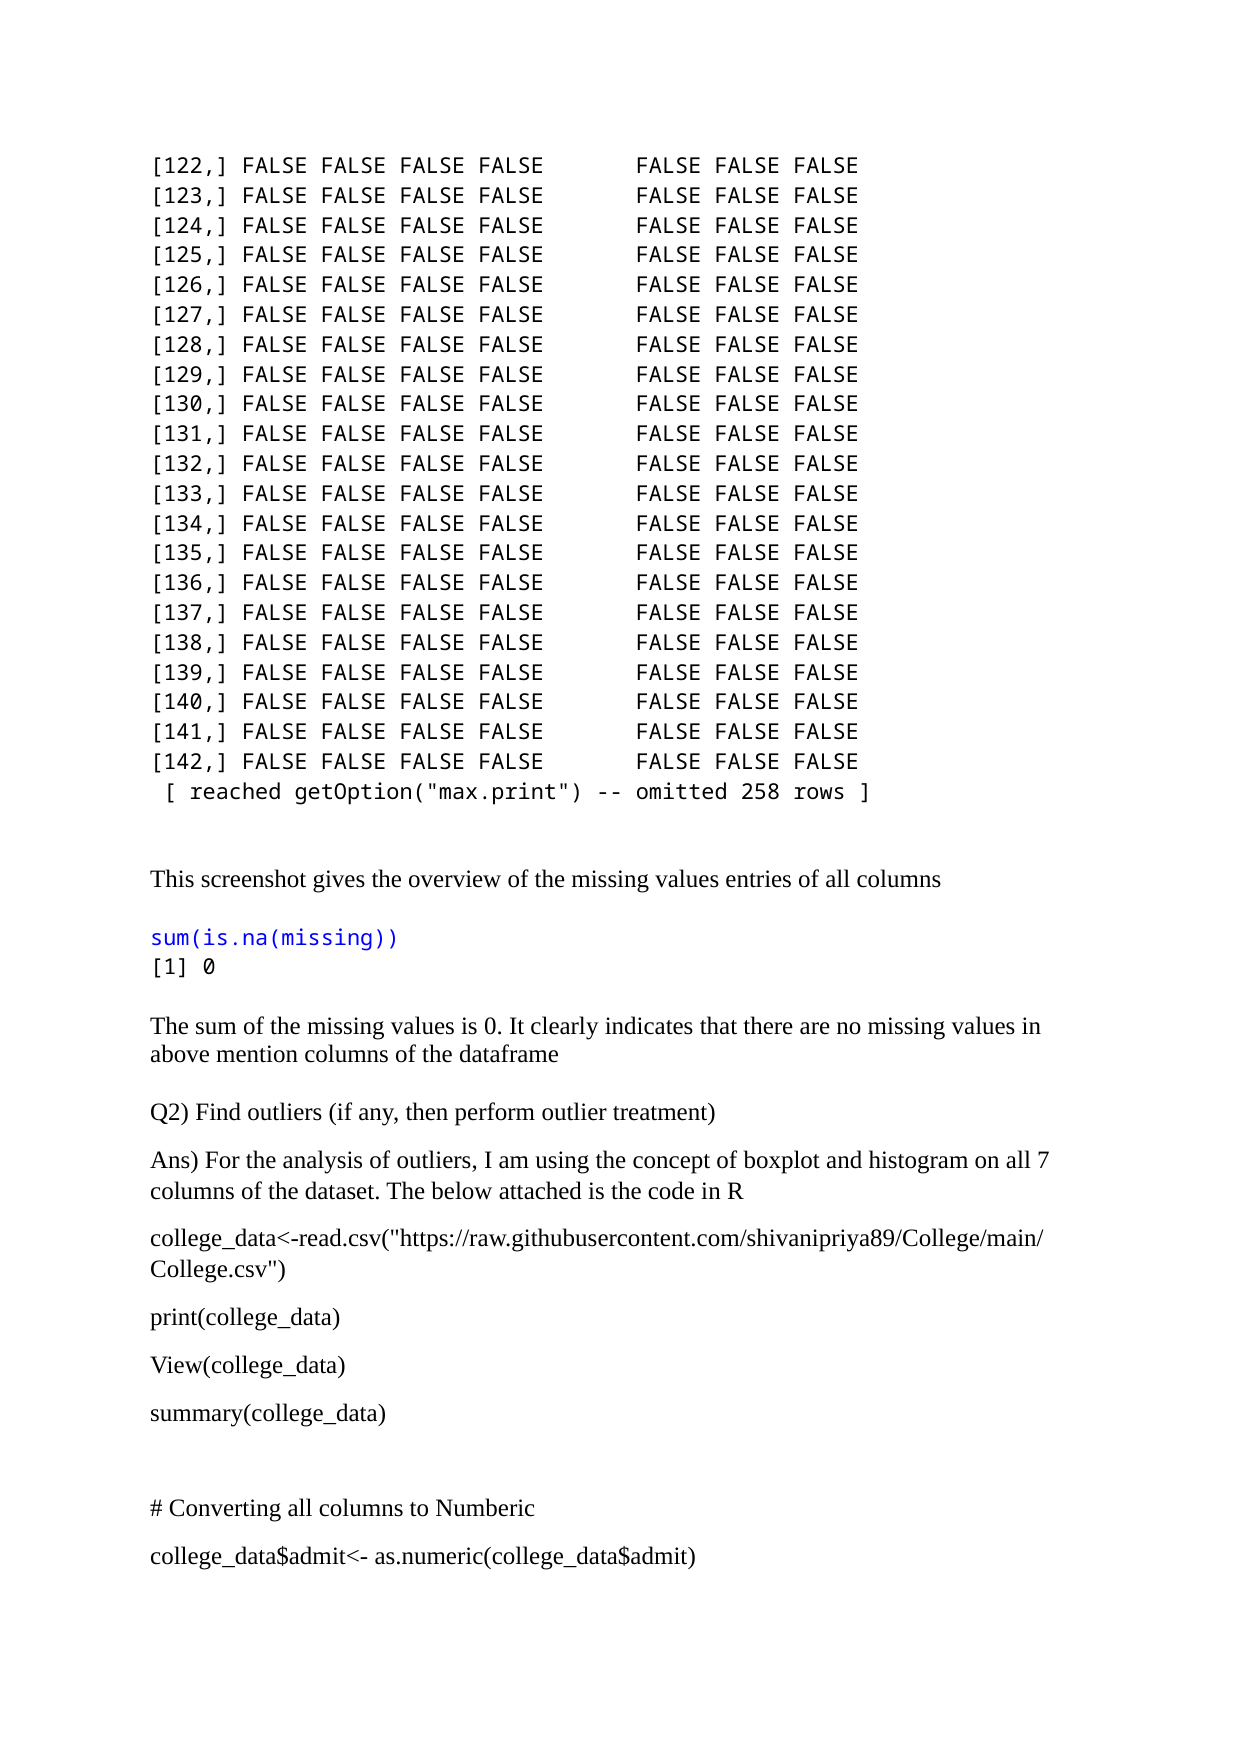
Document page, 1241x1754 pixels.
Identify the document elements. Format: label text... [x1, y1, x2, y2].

text [128,] FALSE FALSE FALSE FALSE FALSE FALSE FALSE [150, 329, 1090, 358]
text [123,] FALSE FALSE FALSE FALSE FALSE FALSE FALSE [150, 180, 1090, 209]
text summary(college_data) [150, 1398, 1090, 1426]
text [134,] FALSE FALSE FALSE FALSE FALSE FALSE FALSE [150, 507, 1090, 537]
text [131,] FALSE FALSE FALSE FALSE FALSE FALSE FALSE [150, 418, 1090, 448]
text [138,] FALSE FALSE FALSE FALSE FALSE FALSE FALSE [150, 627, 1090, 656]
text [129,] FALSE FALSE FALSE FALSE FALSE FALSE FALSE [150, 358, 1090, 388]
text [141,] FALSE FALSE FALSE FALSE FALSE FALSE FALSE [150, 716, 1090, 746]
text Ans) For the analysis of outliers, I am using the concept of boxplot and histogram on all 7 columns of the dataset. The below attached is the code in R [150, 1145, 1090, 1204]
text [130,] FALSE FALSE FALSE FALSE FALSE FALSE FALSE [150, 388, 1090, 418]
text Q2) Find outliers (if any, then perform outlier treatment) [150, 1097, 1090, 1126]
text [140,] FALSE FALSE FALSE FALSE FALSE FALSE FALSE [150, 686, 1090, 716]
text print(college_data) [150, 1302, 1090, 1331]
text [122,] FALSE FALSE FALSE FALSE FALSE FALSE FALSE [150, 150, 1090, 180]
text [142,] FALSE FALSE FALSE FALSE FALSE FALSE FALSE [150, 746, 1090, 776]
text [133,] FALSE FALSE FALSE FALSE FALSE FALSE FALSE [150, 478, 1090, 507]
text [125,] FALSE FALSE FALSE FALSE FALSE FALSE FALSE [150, 239, 1090, 269]
text sum(is.na(missing)) [150, 921, 1090, 951]
text [132,] FALSE FALSE FALSE FALSE FALSE FALSE FALSE [150, 448, 1090, 478]
text [124,] FALSE FALSE FALSE FALSE FALSE FALSE FALSE [150, 209, 1090, 239]
text [139,] FALSE FALSE FALSE FALSE FALSE FALSE FALSE [150, 656, 1090, 686]
text [127,] FALSE FALSE FALSE FALSE FALSE FALSE FALSE [150, 299, 1090, 329]
text [126,] FALSE FALSE FALSE FALSE FALSE FALSE FALSE [150, 269, 1090, 299]
text View(college_data) [150, 1350, 1090, 1379]
text [136,] FALSE FALSE FALSE FALSE FALSE FALSE FALSE [150, 567, 1090, 597]
text This screenshot gives the overview of the missing values entries of all columns [150, 864, 1090, 893]
text college_data<-read.csv("https://raw.githubusercontent.com/shivanipriya89/College/main/College.csv") [150, 1223, 1090, 1283]
text # Converting all columns to Numberic [150, 1493, 1090, 1522]
text [ reached getOption("max.print") -- omitted 258 rows ] [150, 776, 1090, 805]
text The sum of the missing values is 0. It clearly indicates that there are no missing values in above mention columns of the dataframe [150, 1011, 1090, 1068]
text [1] 0 [150, 951, 1090, 981]
text [137,] FALSE FALSE FALSE FALSE FALSE FALSE FALSE [150, 597, 1090, 627]
text [135,] FALSE FALSE FALSE FALSE FALSE FALSE FALSE [150, 537, 1090, 567]
text college_data$admit<- as.numeric(college_data$admit) [150, 1541, 1090, 1569]
